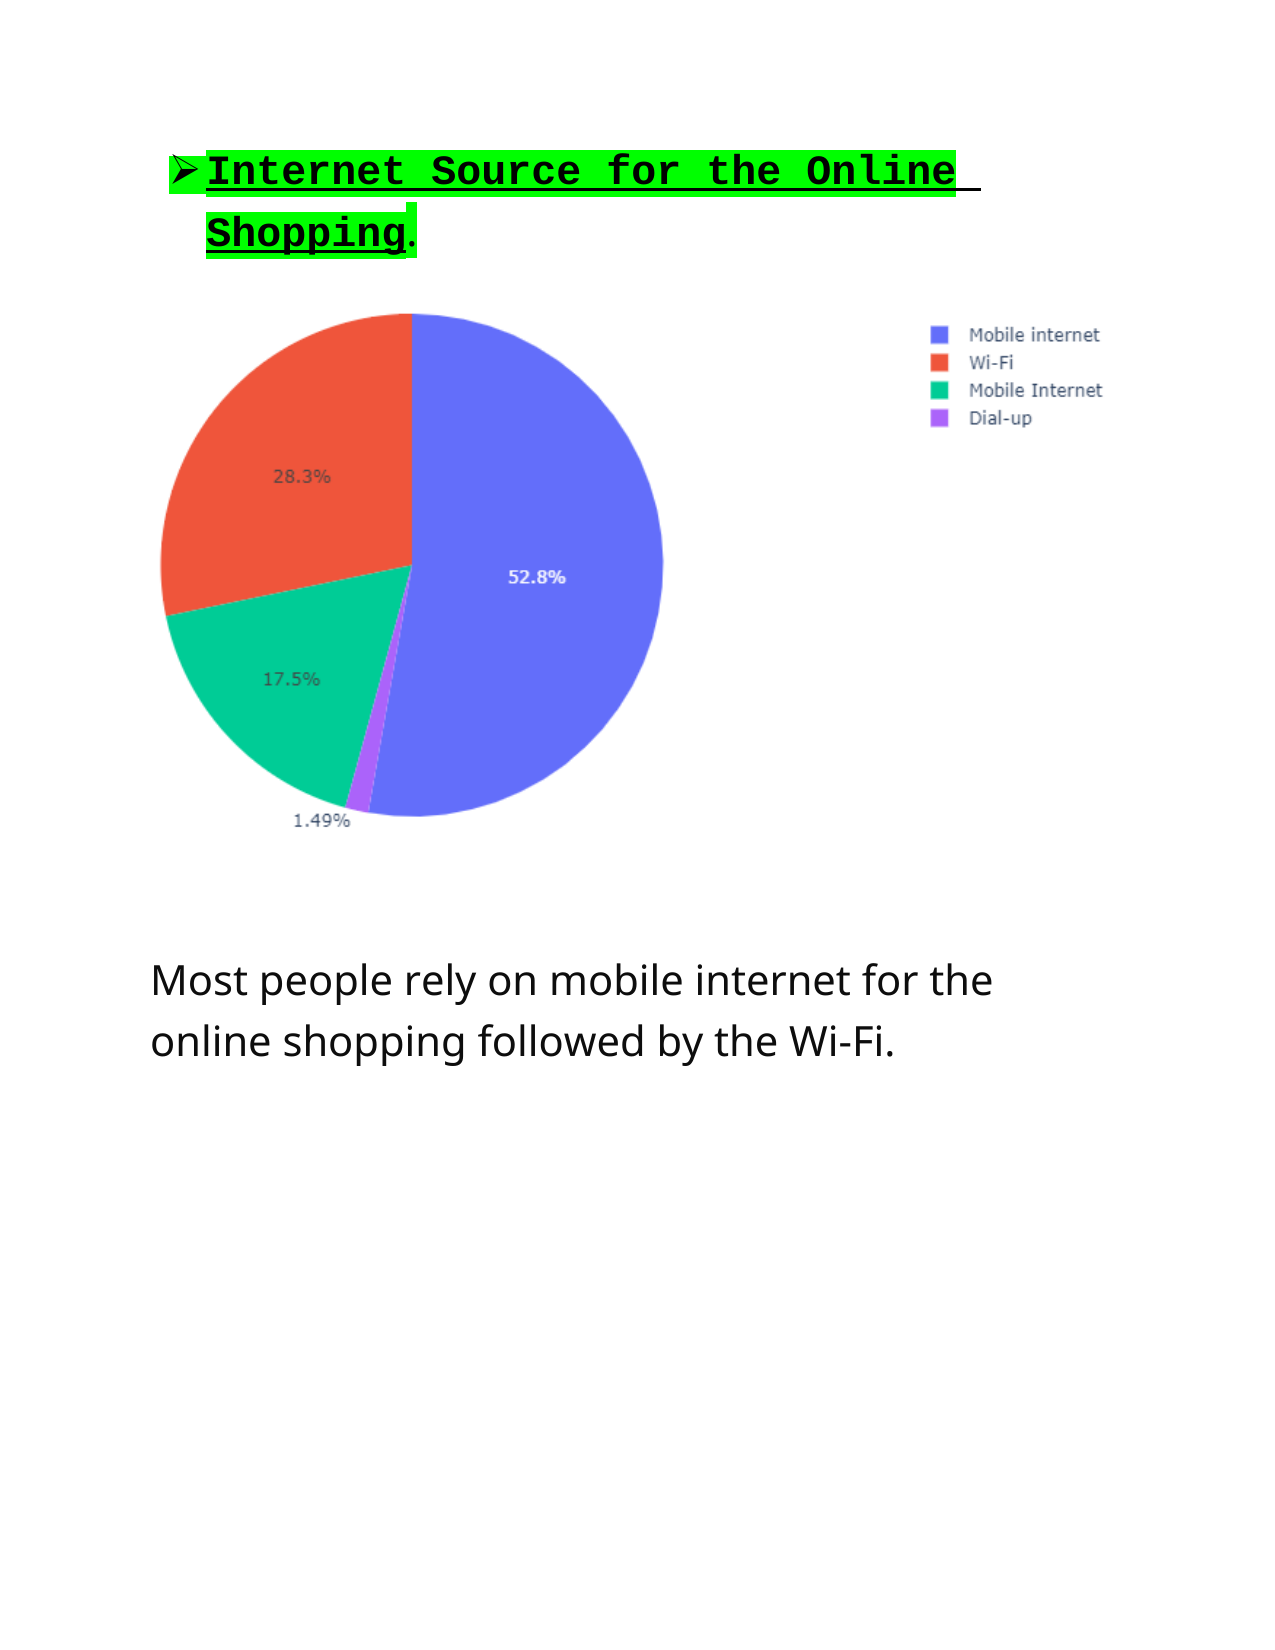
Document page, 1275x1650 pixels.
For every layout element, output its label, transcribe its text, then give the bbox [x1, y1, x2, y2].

list Internet Source for the Online Shopping. [169, 150, 1125, 259]
text Most people rely on mobile internet for the online shopping followed by the Wi-Fi. [150, 951, 1125, 1069]
picture [150, 280, 1125, 932]
